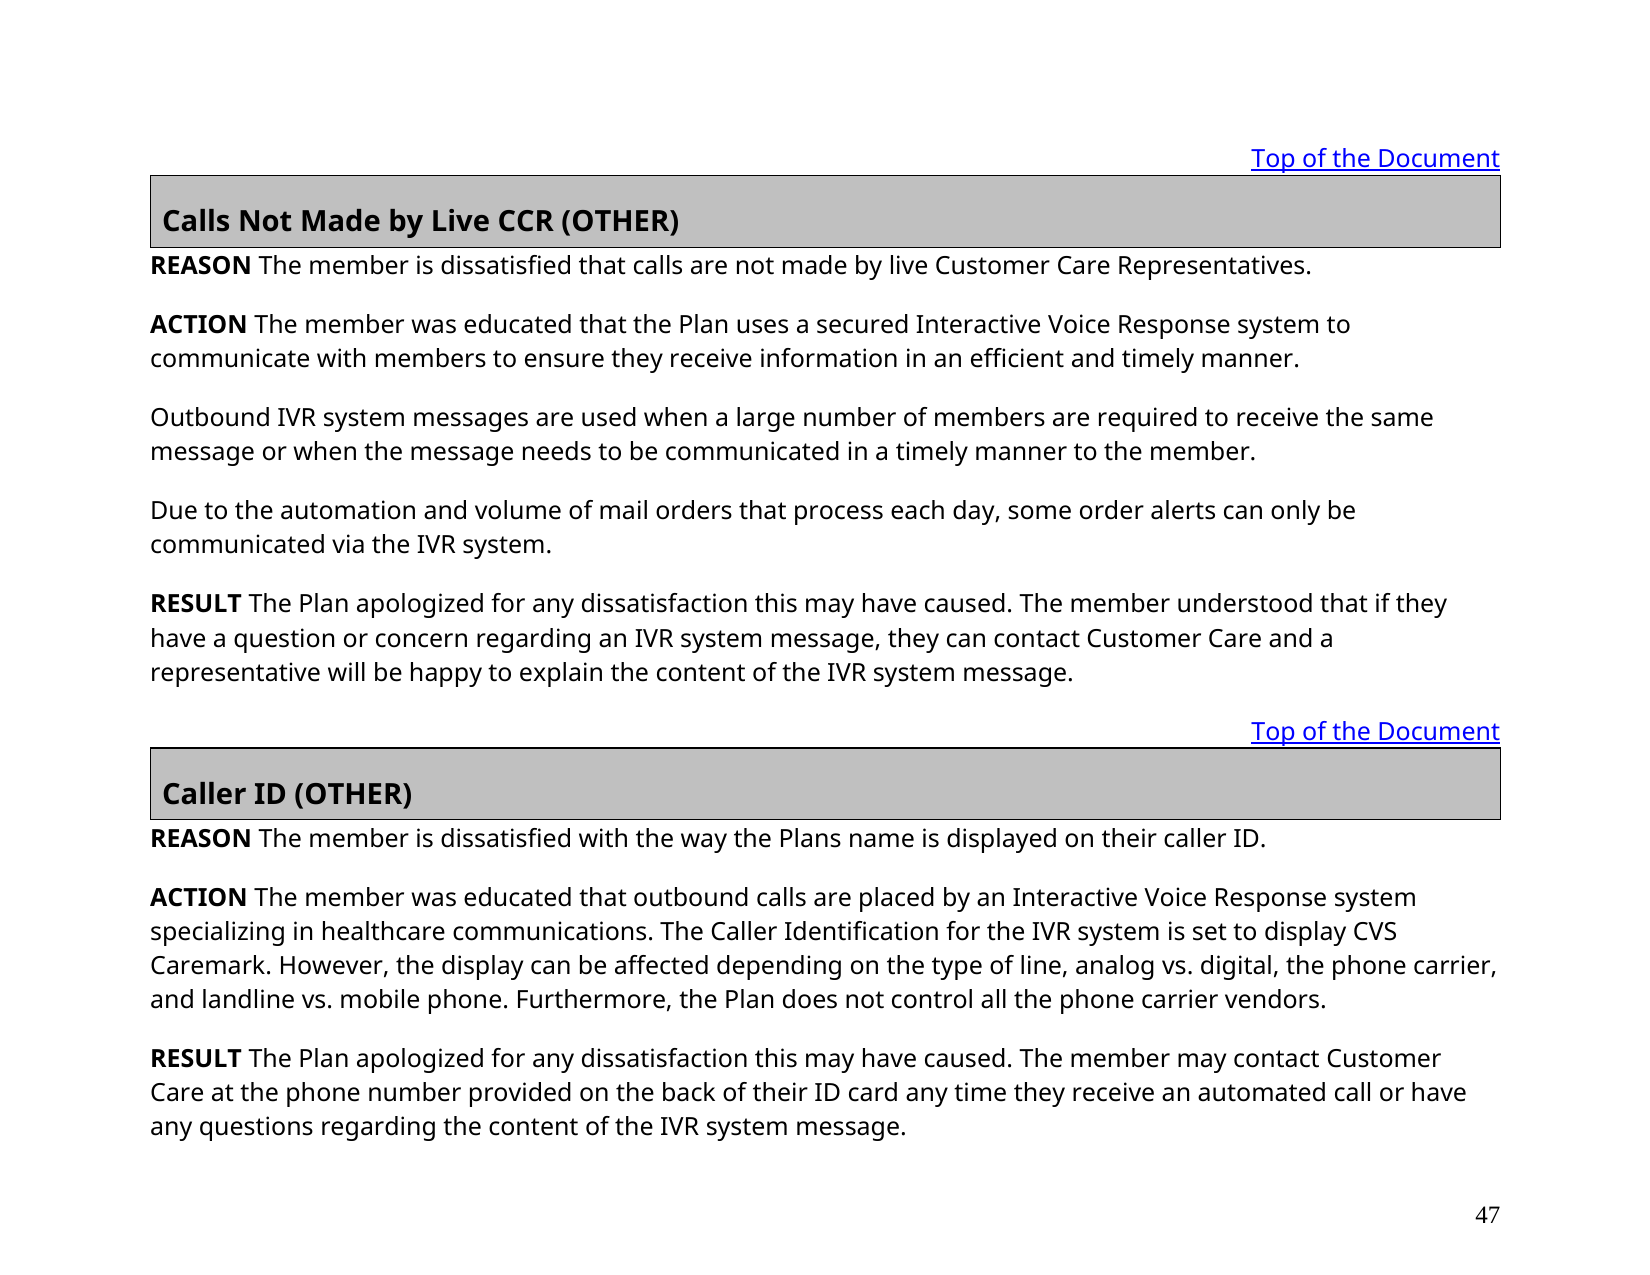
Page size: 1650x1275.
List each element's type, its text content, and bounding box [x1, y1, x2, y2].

text REASON The member is dissatisfied with the way the Plans name is displayed on their caller ID. [150, 820, 1500, 854]
text Top of the Document [150, 141, 1500, 175]
text RESULT The Plan apologized for any dissatisfaction this may have caused. The member understood that if they have a question or concern regarding an IVR system message, they can contact Customer Care and a representative will be happy to explain the content of the IVR system message. [150, 586, 1500, 688]
text Top of the Document [150, 713, 1500, 747]
text ACTION The member was educated that outbound calls are placed by an Interactive Voice Response system specializing in healthcare communications. The Caller Identification for the IVR system is set to display CVS Caremark. However, the display can be affected depending on the type of line, analog vs. digital, the phone carrier, and landline vs. mobile phone. Furthermore, the Plan does not control all the phone carrier vendors. [150, 879, 1500, 1016]
text Due to the automation and volume of mail orders that process each day, some order alerts can only be communicated via the IVR system. [150, 493, 1500, 561]
text RESULT The Plan apologized for any dissatisfaction this may have caused. The member may contact Customer Care at the phone number provided on the back of their ID card any time they receive an automated call or have any questions regarding the content of the IVR system message. [150, 1041, 1500, 1143]
table_header Calls Not Made by Live CCR (OTHER) [151, 176, 1500, 247]
text Outbound IVR system messages are used when a large number of members are required to receive the same message or when the message needs to be communicated in a timely manner to the member. [150, 400, 1500, 468]
text REASON The member is dissatisfied that calls are not made by live Customer Care Representatives. [150, 248, 1500, 282]
table_header Caller ID (OTHER) [151, 749, 1500, 819]
text ACTION The member was educated that the Plan uses a secured Interactive Voice Response system to communicate with members to ensure they receive information in an efficient and timely manner. [150, 307, 1500, 375]
